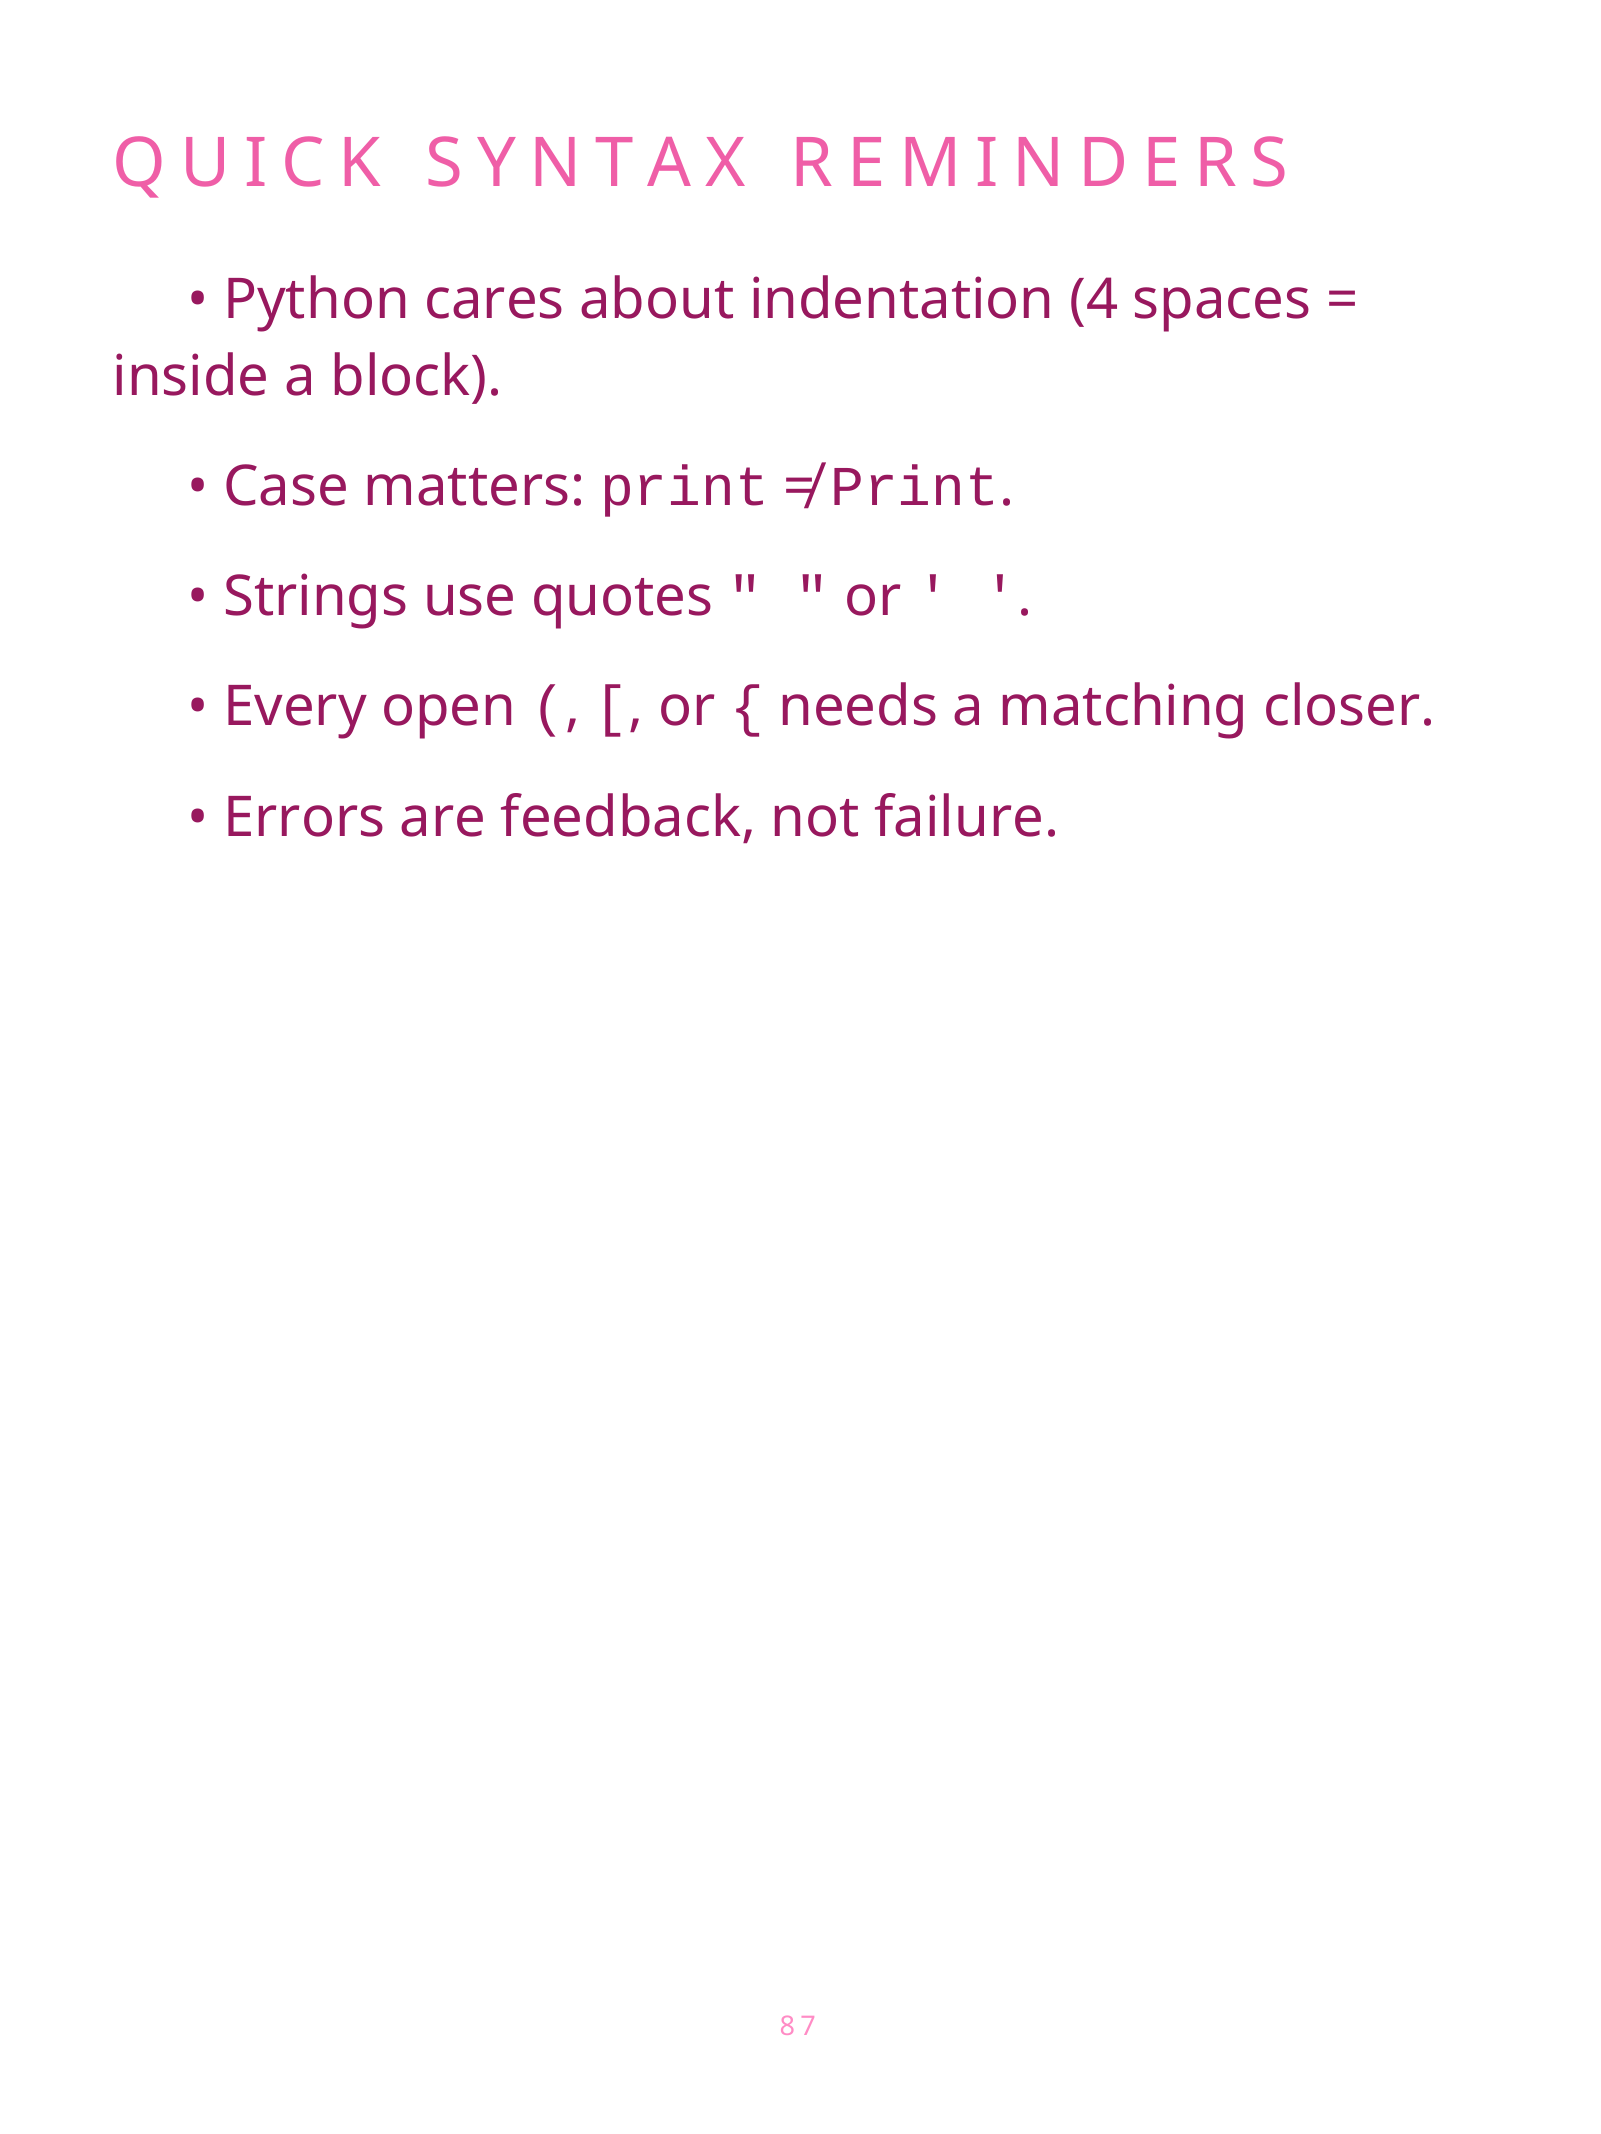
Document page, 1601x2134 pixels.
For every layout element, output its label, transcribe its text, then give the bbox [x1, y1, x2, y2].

text • Strings use quotes " " or ' '. [112, 555, 1488, 632]
subtitle Quick Syntax Reminders [112, 112, 1488, 206]
text • Python cares about indentation (4 spaces = inside a block). [112, 258, 1488, 412]
text • Every open (, [, or { needs a matching closer. [112, 666, 1488, 742]
text • Errors are feedback, not failure. [112, 776, 1488, 852]
text • Case matters: print ≠ Print. [112, 445, 1488, 522]
